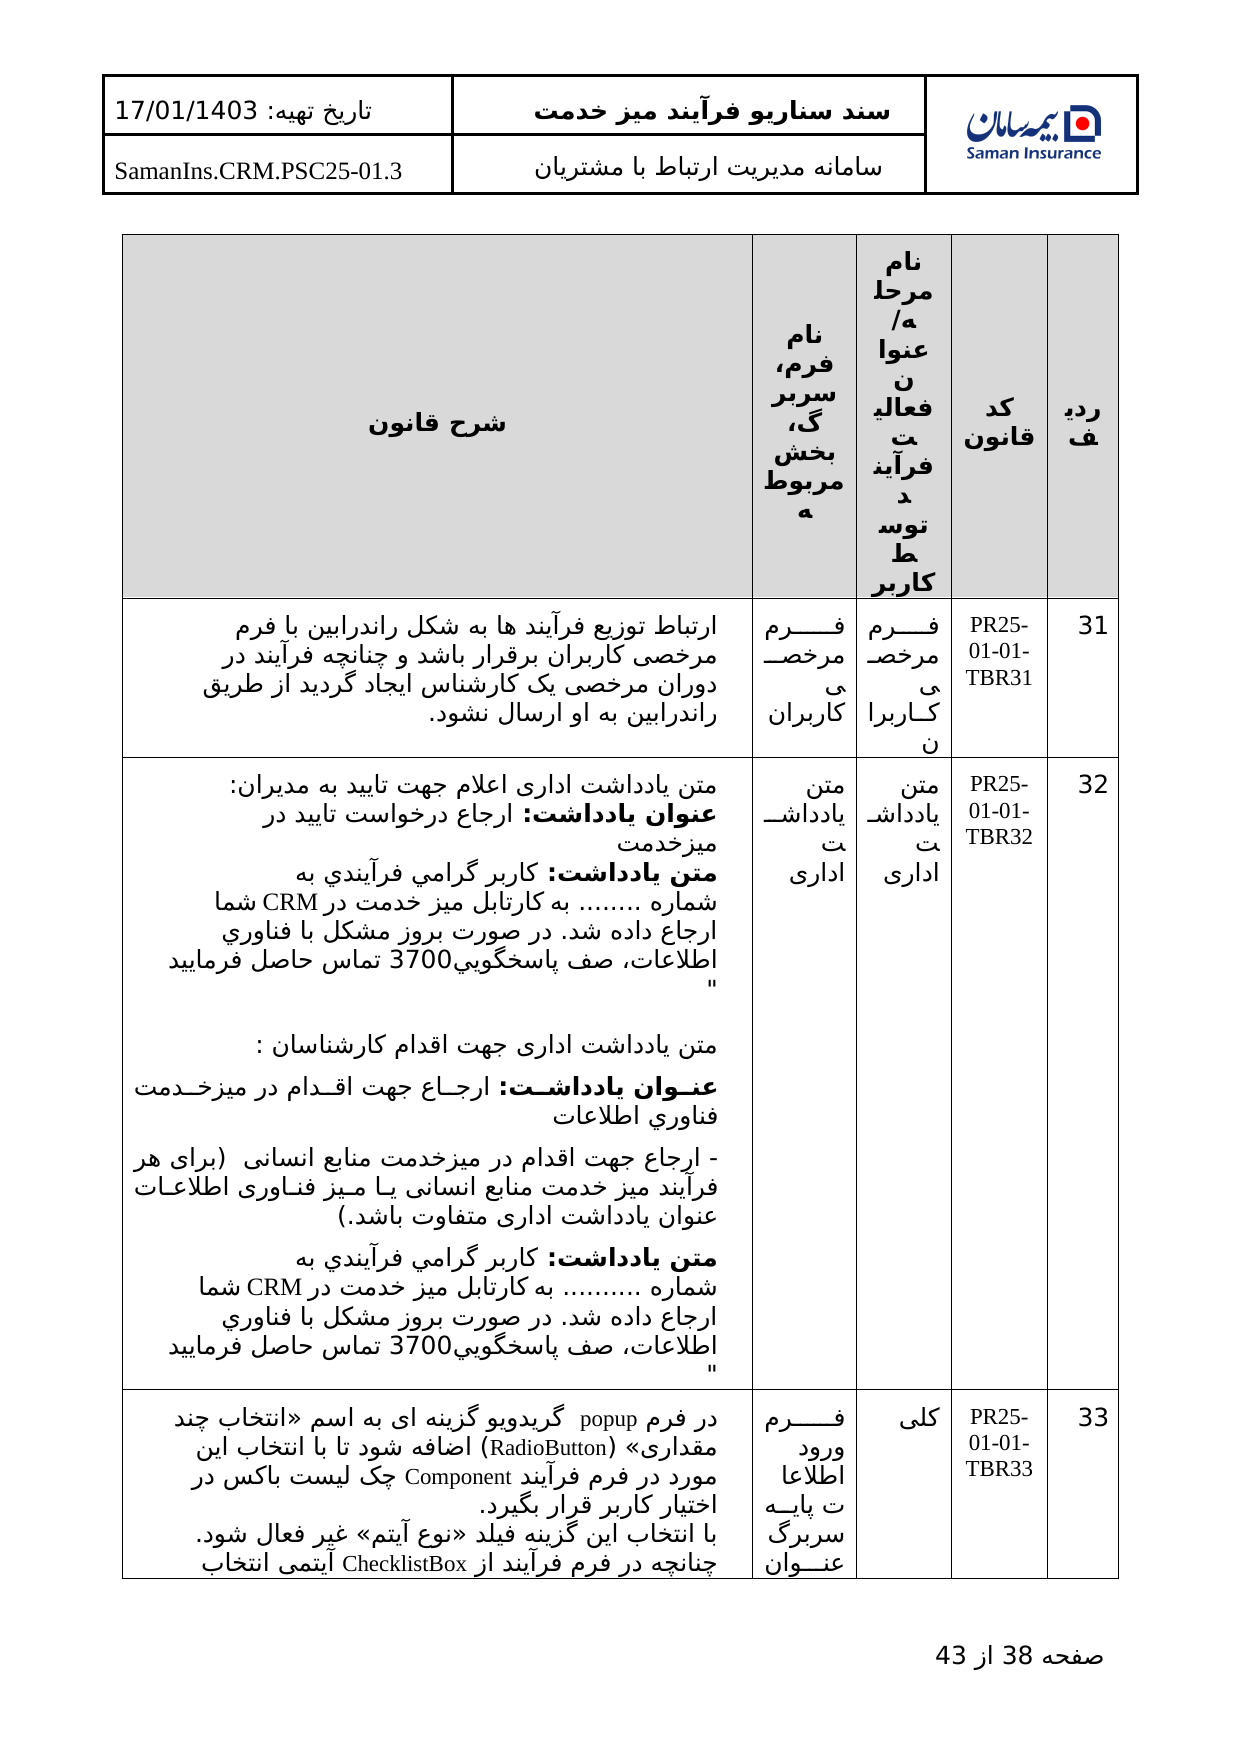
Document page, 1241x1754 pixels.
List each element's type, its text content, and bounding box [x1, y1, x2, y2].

table_cell PR25-01-01-TBR33 [952, 1390, 1047, 1578]
table_cell در فرم popup گریدویو گزینه ای به اسم «انتخاب چند مقداری» (RadioButton) اضافه شود تا با انتخاب این مورد در فرم فرآيند Component چک لیست باکس در اختیار کاربر قرار بگیرد. با انتخاب این گزینه فیلد «نوع آیتم» غیر فعال شود. چنانچه در فرم فرآيند از ChecklistBox آیتمی انتخاب شده بود در گریدویو مربوطه مقادیر با (,) از یکدیگر جدا شوند. [123, 1390, 752, 1578]
table_cell فرم مرخصی کاربران [753, 599, 856, 757]
table_header نام مرحله/ عنوان فعالیت فرآیند توسط کاربر [857, 235, 951, 597]
table_cell متن یادداشت اداری [753, 758, 856, 1389]
table_cell فرم مرخصی کاربران [857, 599, 951, 757]
table_cell متن یادداشت اداری اعلام جهت تایید به مدیران: عنوان یادداشت: ارجاع درخواست تاييد در ميزخدمت متن یادداشت: کاربر گرامي فرآيندي به شماره ........ به کارتابل ميز خدمت در CRM شما ارجاع داده شد. در صورت بروز مشکل با فناوري اطلاعات، صف پاسخگويي3700 تماس حاصل فرماييد " متن یادداشت اداری جهت اقدام کارشناسان : عنوان یادداشت: ارجاع جهت اقدام در ميزخدمت فناوري اطلاعات - ارجاع جهت اقدام در ميزخدمت منابع انسانی (برای هر فرآيند میز خدمت منابع انسانی یا میز فناوری اطلاعات عنوان یادداشت اداری متفاوت باشد.) متن یادداشت: کاربر گرامي فرآيندي به شماره .......... به کارتابل ميز خدمت در CRM شما ارجاع داده شد. در صورت بروز مشکل با فناوري اطلاعات، صف پاسخگويي3700 تماس حاصل فرماييد " [123, 758, 752, 1389]
table_cell [1048, 1390, 1118, 1578]
table_cell متن یادداشت اداری [857, 758, 951, 1389]
table_header کد قانون [952, 235, 1047, 597]
table_header ردیف [1048, 235, 1118, 597]
table_cell [1048, 599, 1118, 757]
table_cell PR25-01-01-TBR32 [952, 758, 1047, 1389]
table_cell کلی [857, 1390, 951, 1578]
table_cell ارتباط توزیع فرآيند ها به شکل راندرابین با فرم مرخصی کاربران برقرار باشد و چنانچه فرآيند در دوران مرخصی یک کارشناس ایجاد گردید از طریق راندرابین به او ارسال نشود. [123, 599, 752, 757]
table_header شرح قانون [123, 235, 752, 597]
picture [959, 103, 1106, 170]
table_cell PR25-01-01-TBR31 [952, 599, 1047, 757]
table_cell [1048, 758, 1118, 1389]
table_cell فرم ورود اطلاعات پایه سربرگ عنوان فیلد [753, 1390, 856, 1578]
table_header نام فرم، سربرگ، بخش مربوطه [753, 235, 856, 597]
